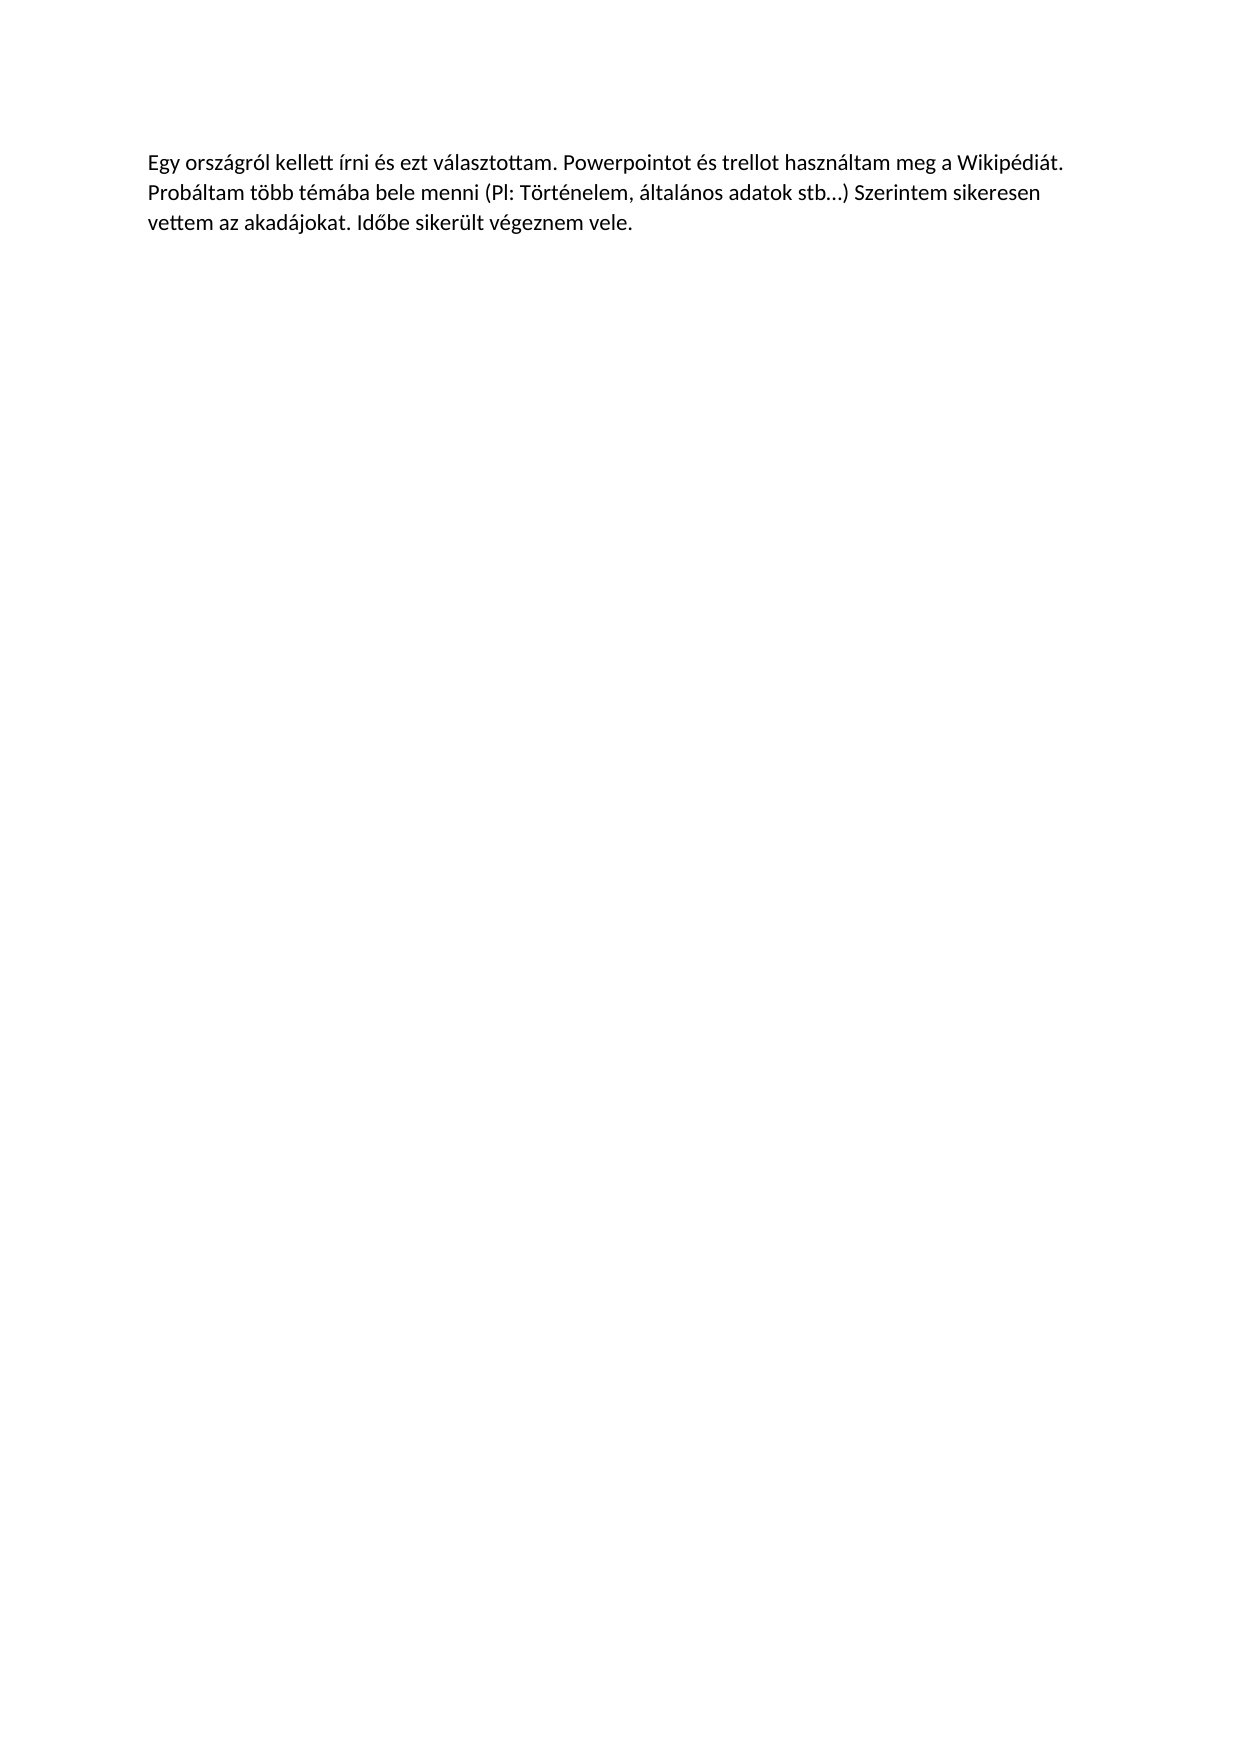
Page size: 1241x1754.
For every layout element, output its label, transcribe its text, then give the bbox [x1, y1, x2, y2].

text Egy országról kellett írni és ezt választottam. Powerpointot és trellot használtam meg a Wikipédiát. Probáltam több témába bele menni (Pl: Történelem, általános adatok stb…) Szerintem sikeresen vettem az akadájokat. Időbe sikerült végeznem vele. [148, 148, 1093, 236]
